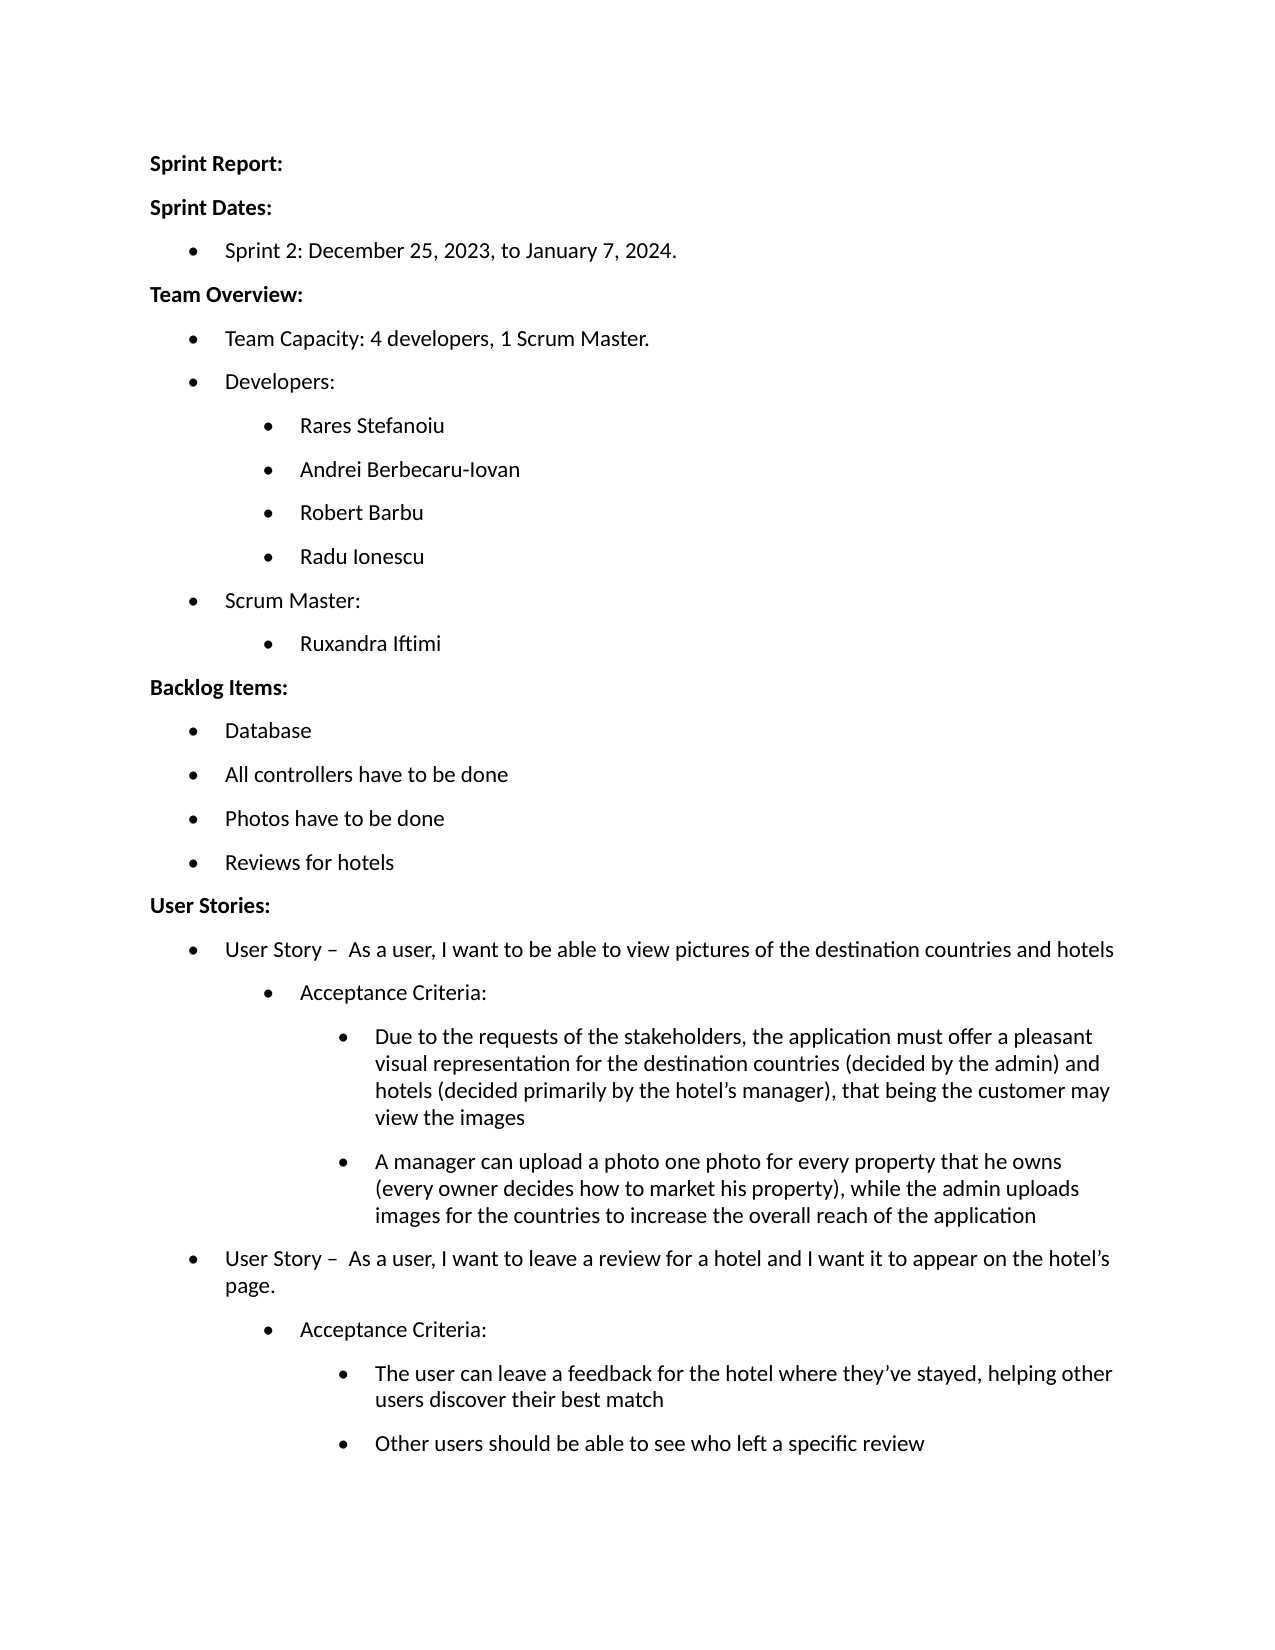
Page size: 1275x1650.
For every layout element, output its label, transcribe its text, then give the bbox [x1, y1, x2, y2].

list Andrei Berbecaru-Iovan [262, 456, 1125, 482]
list Photos have to be done [187, 805, 1125, 832]
text User Stories: [150, 892, 1125, 919]
list Reviews for hotels [187, 848, 1125, 875]
list Acceptance Criteria: [262, 979, 1125, 1006]
list Rares Stefanoiu [262, 412, 1125, 439]
list Acceptance Criteria: [262, 1316, 1125, 1343]
list A manager can upload a photo one photo for every property that he owns (every owner decides how to market his property), while the admin uploads images for the countries to increase the overall reach of the application [337, 1147, 1125, 1228]
list Ruxandra Iftimi [262, 630, 1125, 657]
list User Story – As a user, I want to be able to view pictures of the destination countries and hotels [187, 936, 1125, 963]
text Sprint Report: [150, 150, 1125, 177]
text Sprint Dates: [150, 194, 1125, 221]
text Backlog Items: [150, 674, 1125, 701]
list Due to the requests of the stakeholders, the application must offer a pleasant visual representation for the destination countries (decided by the admin) and hotels (decided primarily by the hotel’s manager), that being the customer may view the images [337, 1023, 1125, 1131]
list Robert Barbu [262, 499, 1125, 526]
list All controllers have to be done [187, 761, 1125, 788]
list The user can leave a feedback for the hotel where they’ve stayed, helping other users discover their best match [337, 1359, 1125, 1413]
list Other users should be able to see who left a specific review [337, 1430, 1125, 1457]
list Team Capacity: 4 developers, 1 Scrum Master. [187, 324, 1125, 352]
text Team Overview: [150, 281, 1125, 308]
list Developers: [187, 368, 1125, 395]
list Sprint 2: December 25, 2023, to January 7, 2024. [187, 237, 1125, 264]
list Database [187, 717, 1125, 744]
list Radu Ionescu [262, 543, 1125, 570]
list User Story – As a user, I want to leave a review for a hotel and I want it to appear on the hotel’s page. [187, 1245, 1125, 1299]
list Scrum Master: [187, 586, 1125, 613]
